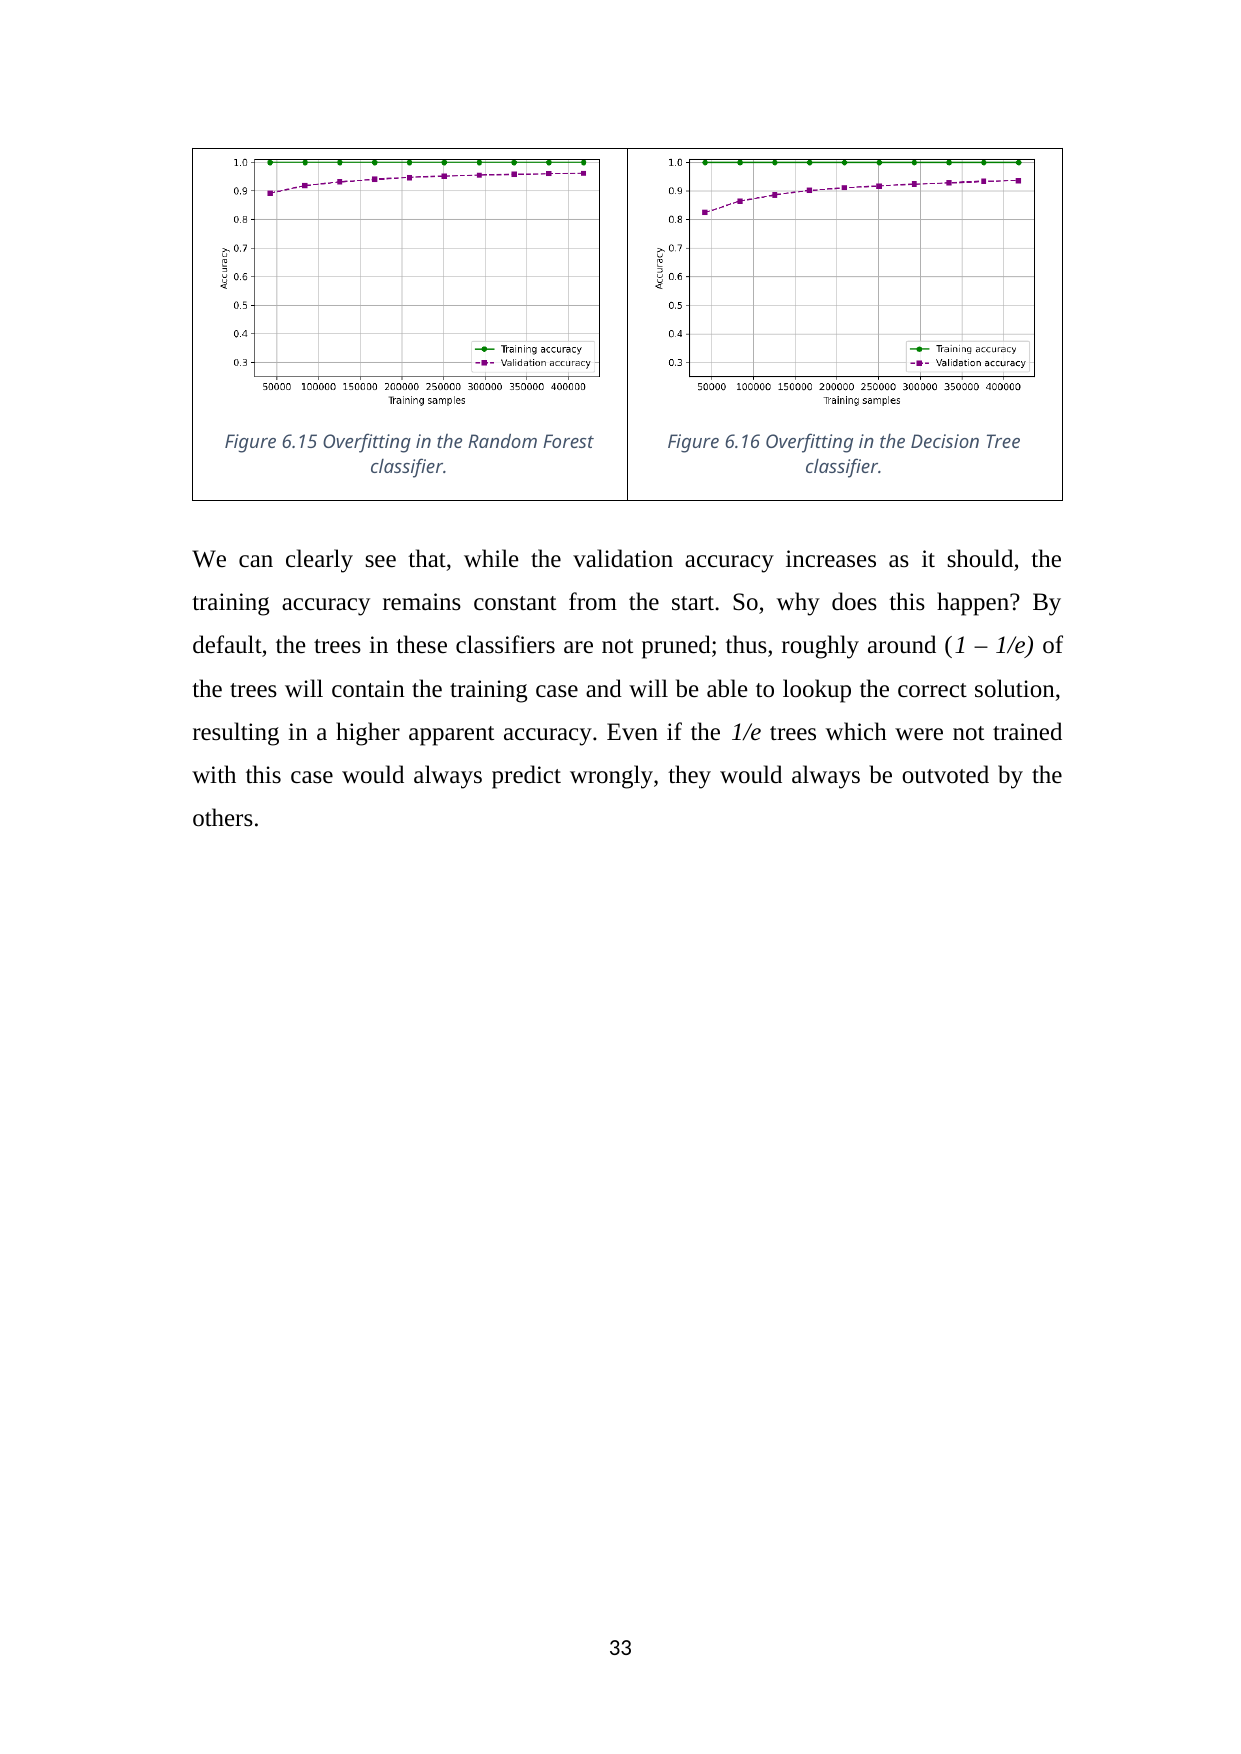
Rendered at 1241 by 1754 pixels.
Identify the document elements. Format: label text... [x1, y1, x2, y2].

picture [646, 148, 1044, 415]
text We can clearly see that, while the validation accuracy increases as it should, the training accuracy remains constant from the start. So, why does this happen? By default, the trees in these classifiers are not pruned; thus, roughly around (1 – 1/e) of the trees will contain the training case and will be able to lookup the correct solution, resulting in a higher apparent accuracy. Even if the 1/e trees which were not trained with this case would always predict wrongly, they would always be outvoted by the others. [192, 544, 1063, 832]
picture [210, 148, 609, 415]
